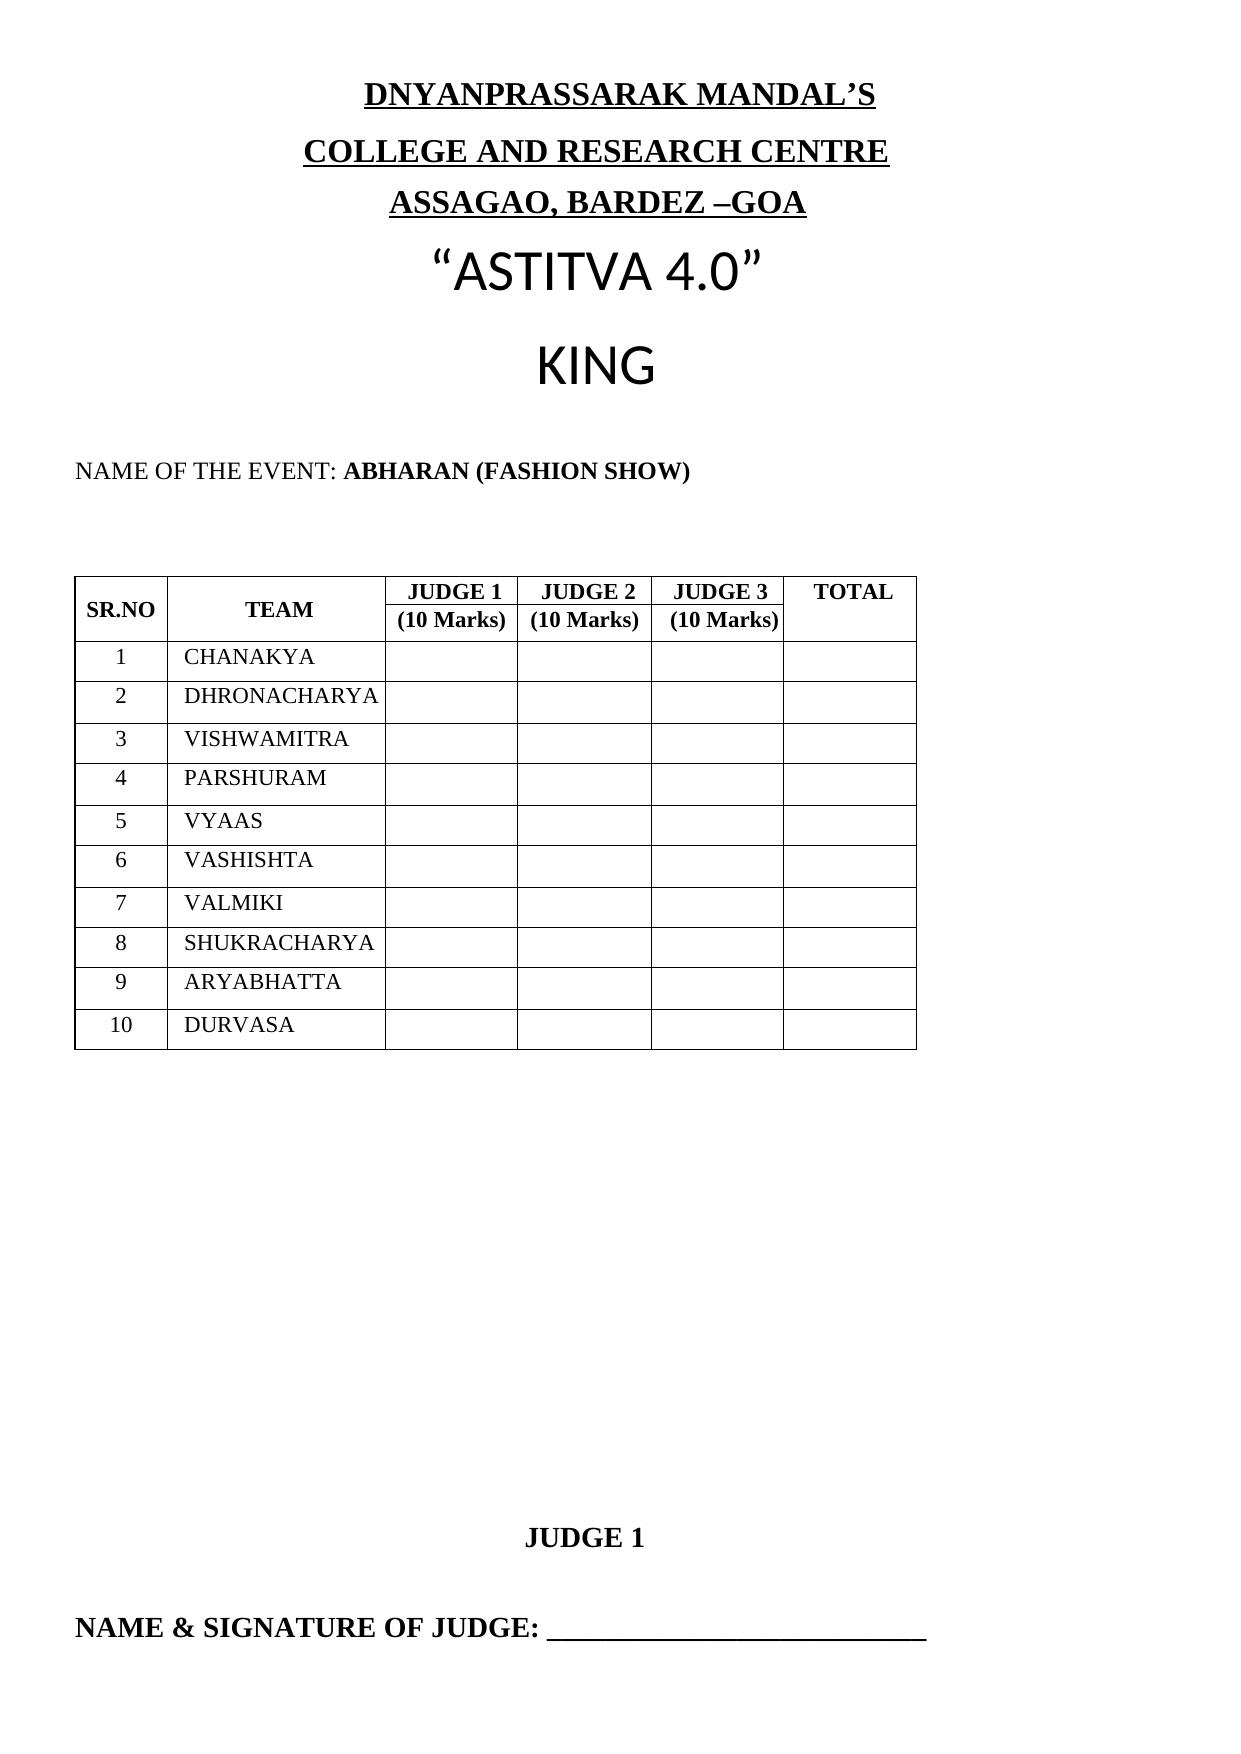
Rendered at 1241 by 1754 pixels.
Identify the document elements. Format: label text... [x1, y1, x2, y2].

table_cell [518, 1010, 651, 1049]
table_cell [784, 724, 916, 763]
table_cell SHUKRACHARYA [168, 928, 385, 967]
table_cell [784, 1010, 916, 1049]
table_cell [652, 928, 783, 967]
table_cell 9 [76, 968, 167, 1009]
table_header TOTAL [784, 577, 916, 641]
text JUDGE 1 [75, 1520, 927, 1554]
table_cell CHANAKYA [168, 642, 385, 681]
table_cell 6 [76, 846, 167, 887]
table_cell [652, 1010, 783, 1049]
table_cell [652, 724, 783, 763]
table_cell [386, 806, 517, 845]
table_cell [652, 806, 783, 845]
table_cell [386, 642, 517, 681]
table_cell [652, 888, 783, 927]
table_cell [652, 968, 783, 1009]
subtitle NAME OF THE EVENT: ABHARAN (FASHION SHOW) [75, 456, 927, 485]
table_cell [784, 968, 916, 1009]
table_cell [652, 846, 783, 887]
table_cell (10 Marks) [518, 605, 651, 641]
table_cell [784, 642, 916, 681]
table_cell 7 [76, 888, 167, 927]
table_header JUDGE 3 [652, 577, 783, 604]
table_cell 1 [76, 642, 167, 681]
table_cell [784, 764, 916, 805]
table_cell [518, 806, 651, 845]
table_cell 3 [76, 724, 167, 763]
table_cell 2 [76, 682, 167, 723]
table_cell [784, 682, 916, 723]
table_cell ARYABHATTA [168, 968, 385, 1009]
table_cell [518, 928, 651, 967]
table_cell (10 Marks) [652, 605, 783, 641]
table_cell [784, 888, 916, 927]
table_cell 10 [76, 1010, 167, 1049]
table_cell DURVASA [168, 1010, 385, 1049]
table_cell [518, 764, 651, 805]
table_cell VISHWAMITRA [168, 724, 385, 763]
table_cell [386, 764, 517, 805]
table_cell VASHISHTA [168, 846, 385, 887]
table_header JUDGE 1 [386, 577, 517, 604]
table_cell [652, 682, 783, 723]
table_cell [784, 928, 916, 967]
table_cell 8 [76, 928, 167, 967]
table_cell [386, 1010, 517, 1049]
table_cell [518, 888, 651, 927]
table_cell [386, 888, 517, 927]
table_cell [652, 642, 783, 681]
table_cell [386, 928, 517, 967]
table_cell [518, 724, 651, 763]
table_cell PARSHURAM [168, 764, 385, 805]
table_cell [784, 806, 916, 845]
table_header SR.NO [76, 577, 167, 641]
table_cell [386, 724, 517, 763]
table_cell (10 Marks) [386, 605, 517, 641]
table_cell VYAAS [168, 806, 385, 845]
table_cell DHRONACHARYA [168, 682, 385, 723]
table_cell [518, 642, 651, 681]
table_cell [518, 682, 651, 723]
table_cell VALMIKI [168, 888, 385, 927]
table_header TEAM [168, 577, 385, 641]
table_cell [784, 846, 916, 887]
table_cell [518, 846, 651, 887]
table_cell [386, 846, 517, 887]
table_cell [518, 968, 651, 1009]
table_cell [652, 764, 783, 805]
table_cell 4 [76, 764, 167, 805]
table_header JUDGE 2 [518, 577, 651, 604]
table_cell 5 [76, 806, 167, 845]
table_cell [386, 682, 517, 723]
table_cell [386, 968, 517, 1009]
